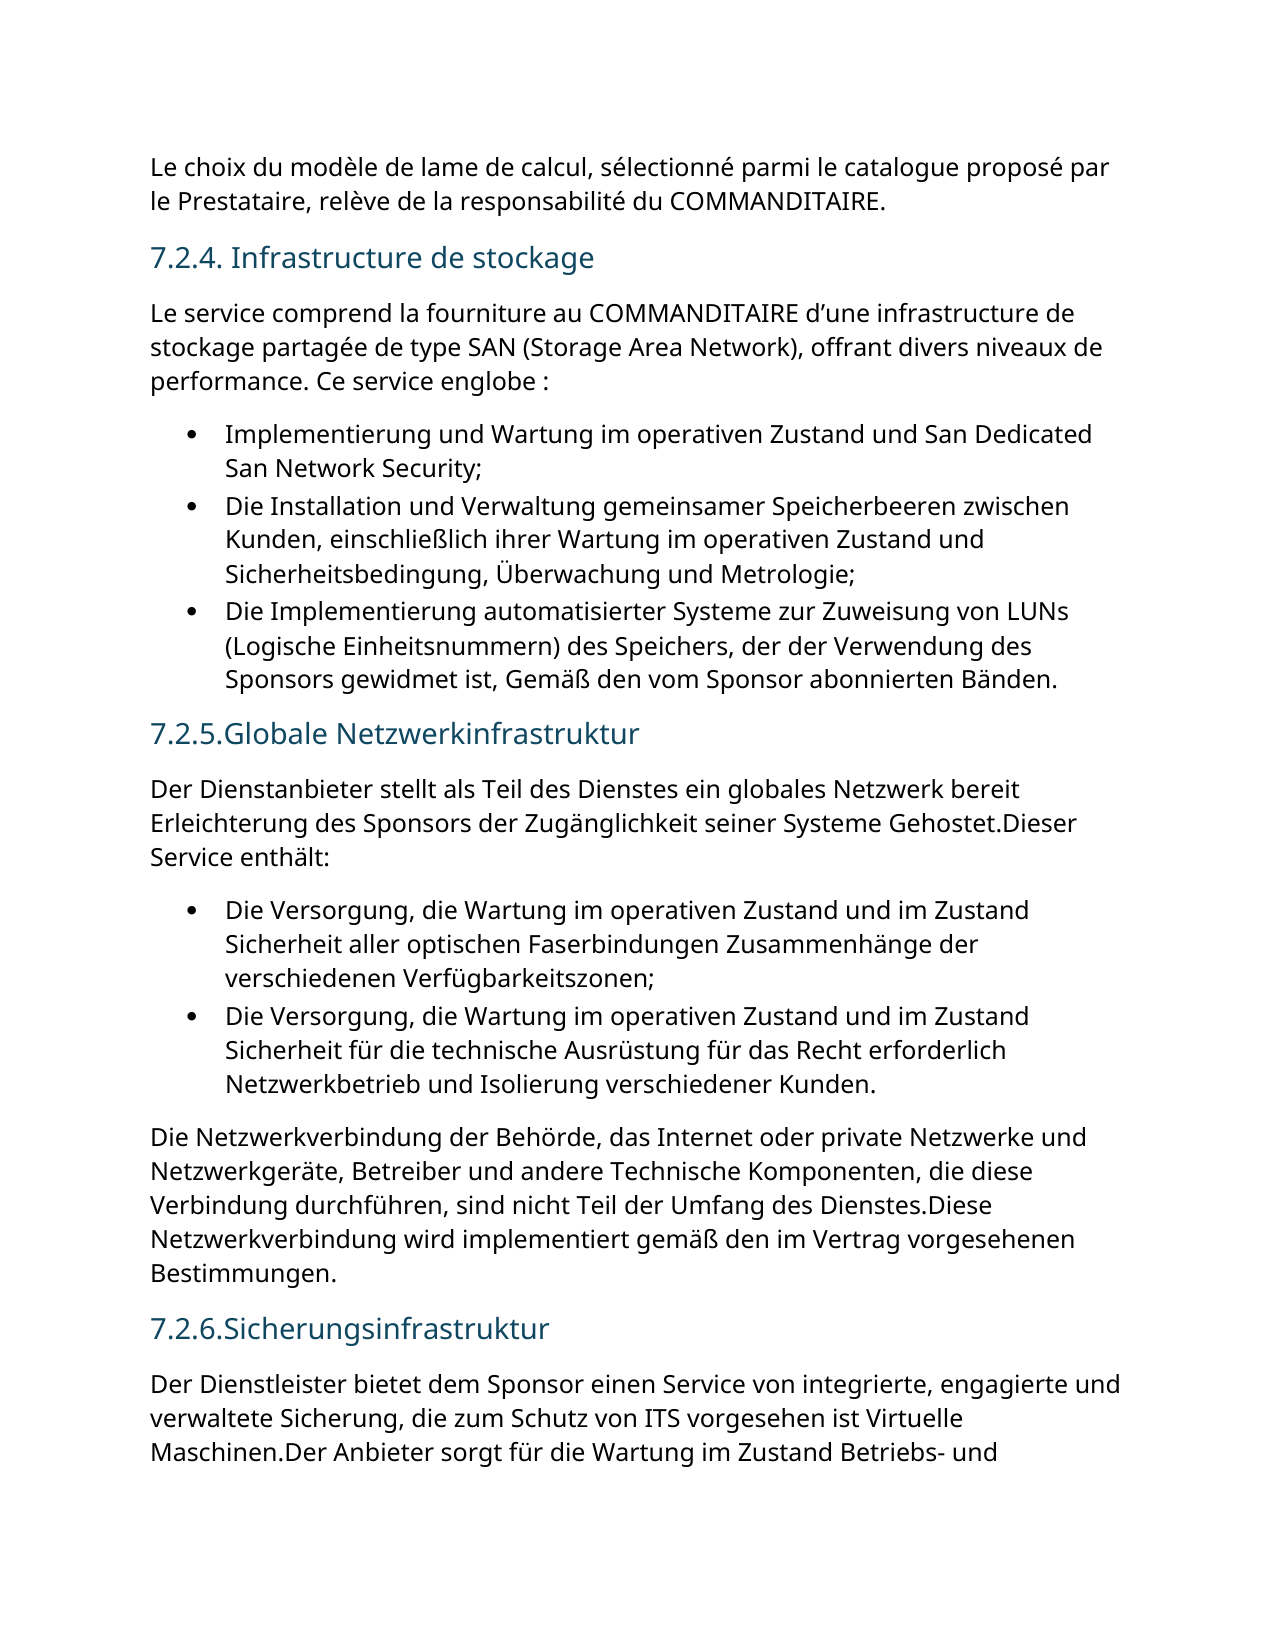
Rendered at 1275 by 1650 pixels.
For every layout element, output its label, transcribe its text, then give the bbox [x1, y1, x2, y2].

subtitle 7.2.4. Infrastructure de stockage [150, 237, 1125, 277]
list Die Versorgung, die Wartung im operativen Zustand und im Zustand Sicherheit für die technische Ausrüstung für das Recht erforderlich Netzwerkbetrieb und Isolierung verschiedener Kunden. [187, 998, 1125, 1100]
subtitle 7.2.5.Globale Netzwerkinfrastruktur [150, 713, 1125, 753]
list Die Implementierung automatisierter Systeme zur Zuweisung von LUNs (Logische Einheitsnummern) des Speichers, der der Verwendung des Sponsors gewidmet ist, Gemäß den vom Sponsor abonnierten Bänden. [187, 594, 1125, 696]
text Le service comprend la fourniture au COMMANDITAIRE d’une infrastructure de stockage partagée de type SAN (Storage Area Network), offrant divers niveaux de performance. Ce service englobe : [150, 295, 1125, 397]
subtitle 7.2.6.Sicherungsinfrastruktur [150, 1308, 1125, 1348]
list Implementierung und Wartung im operativen Zustand und San Dedicated San Network Security; [187, 416, 1125, 484]
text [150, 1367, 1125, 1469]
list Die Installation und Verwaltung gemeinsamer Speicherbeeren zwischen Kunden, einschließlich ihrer Wartung im operativen Zustand und Sicherheitsbedingung, Überwachung und Metrologie; [187, 488, 1125, 590]
text Le choix du modèle de lame de calcul, sélectionné parmi le catalogue proposé par le Prestataire, relève de la responsabilité du COMMANDITAIRE. [150, 150, 1125, 218]
list Die Versorgung, die Wartung im operativen Zustand und im Zustand Sicherheit aller optischen Faserbindungen Zusammenhänge der verschiedenen Verfügbarkeitszonen; [187, 892, 1125, 994]
text Die Netzwerkverbindung der Behörde, das Internet oder private Netzwerke und Netzwerkgeräte, Betreiber und andere Technische Komponenten, die diese Verbindung durchführen, sind nicht Teil der Umfang des Dienstes.Diese Netzwerkverbindung wird implementiert gemäß den im Vertrag vorgesehenen Bestimmungen. [150, 1119, 1125, 1289]
text Der Dienstanbieter stellt als Teil des Dienstes ein globales Netzwerk bereit Erleichterung des Sponsors der Zugänglichkeit seiner Systeme Gehostet.Dieser Service enthält: [150, 771, 1125, 873]
